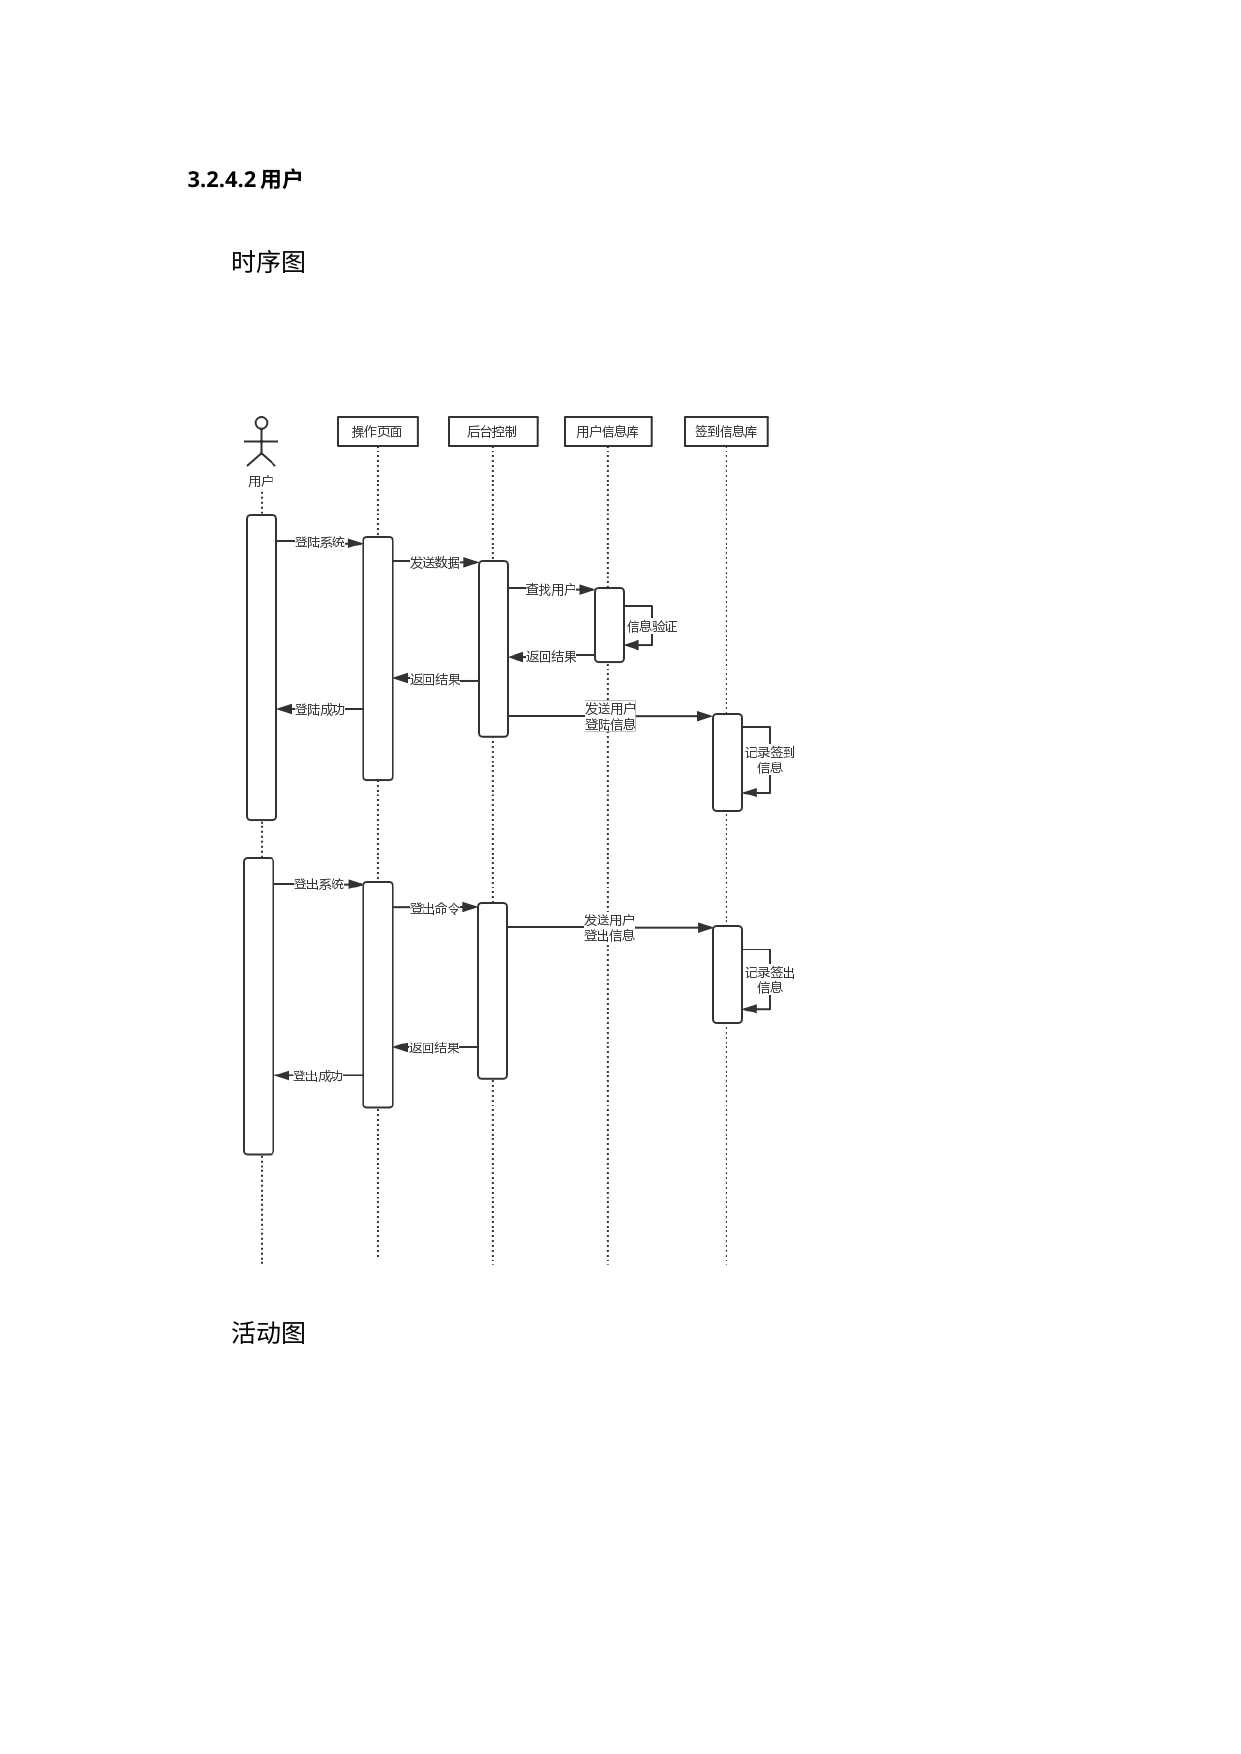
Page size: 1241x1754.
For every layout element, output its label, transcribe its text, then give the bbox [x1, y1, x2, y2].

text 活动图 [187, 1313, 1053, 1350]
text 时序图 [187, 242, 1053, 279]
subtitle 3.2.4.2用户 [187, 162, 1053, 194]
picture [187, 296, 830, 1301]
